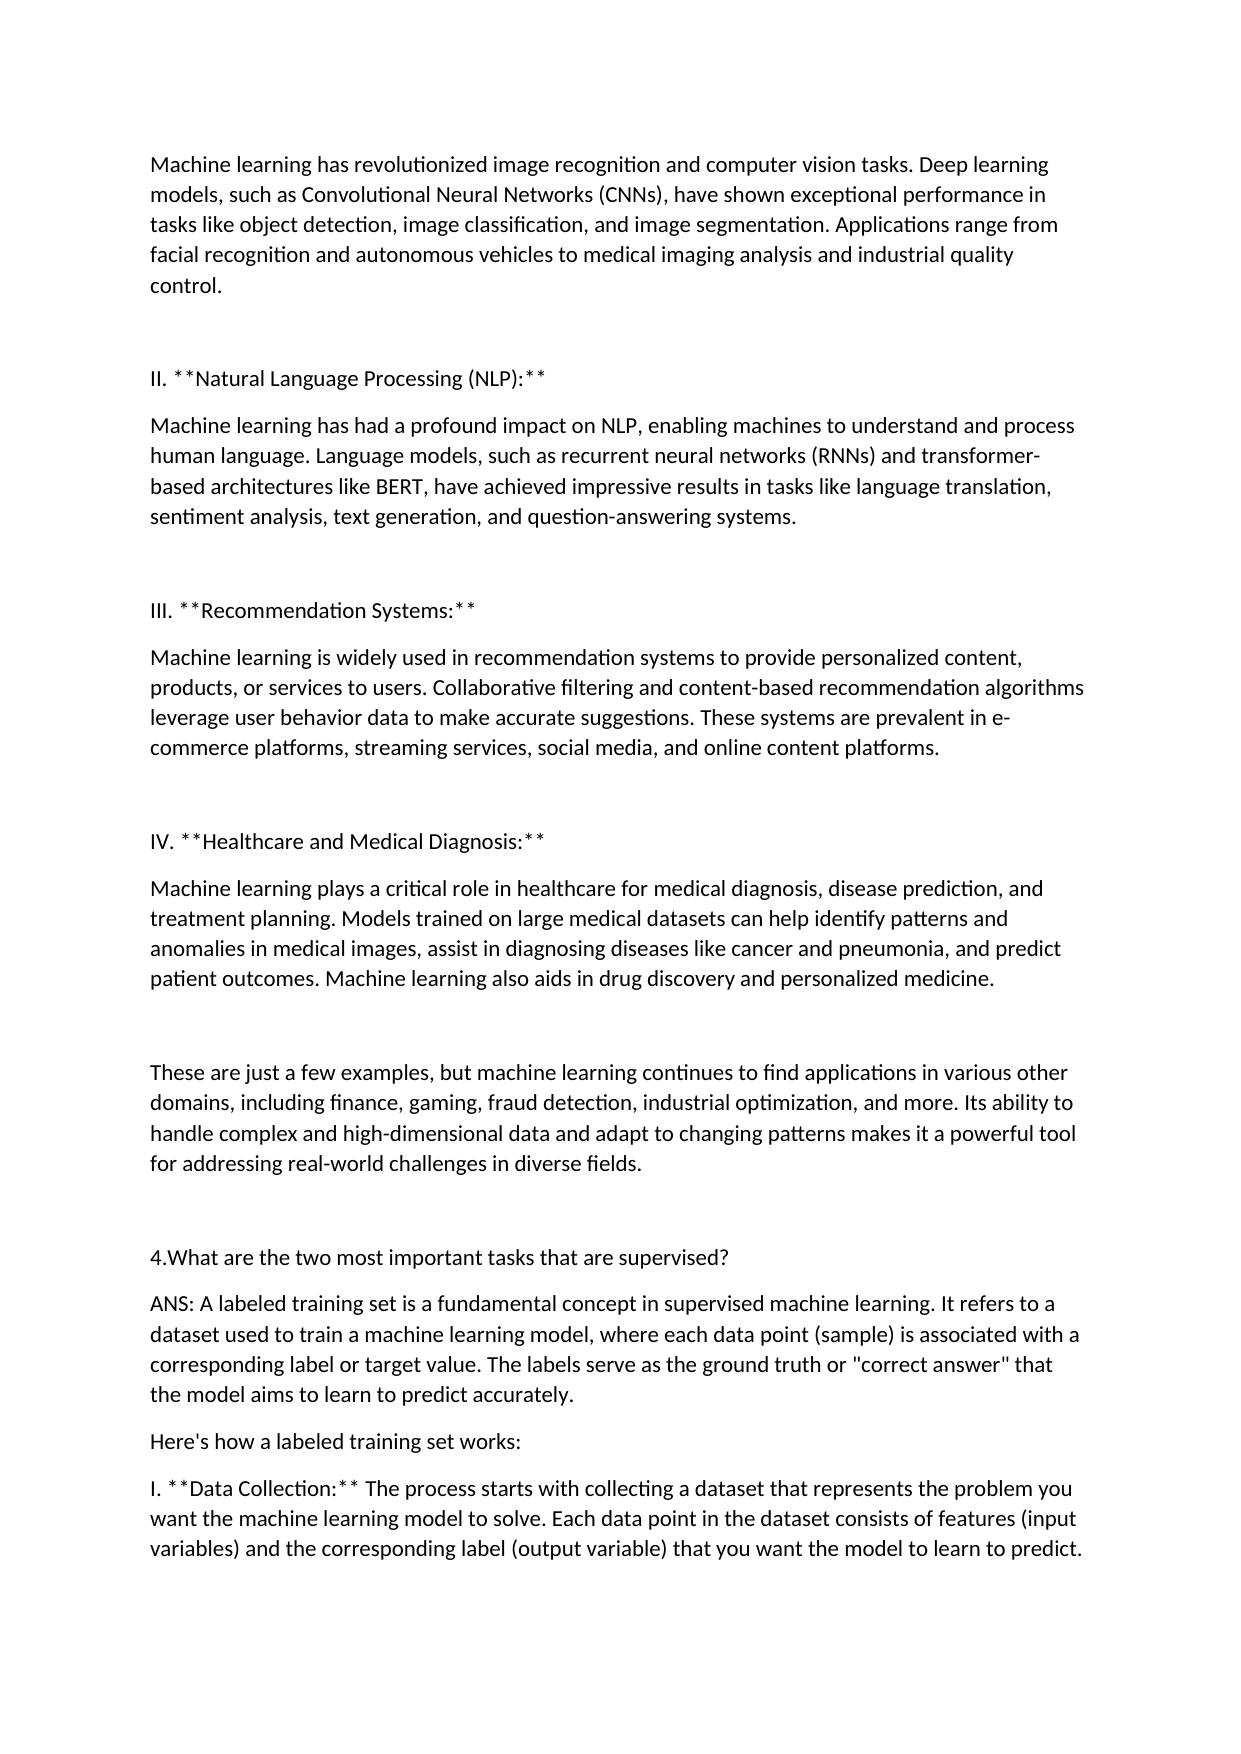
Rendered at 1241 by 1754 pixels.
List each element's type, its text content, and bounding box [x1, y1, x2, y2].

text Machine learning is widely used in recommendation systems to provide personalized content, products, or services to users. Collaborative filtering and content-based recommendation algorithms leverage user behavior data to make accurate suggestions. These systems are prevalent in e-commerce platforms, streaming services, social media, and online content platforms. [150, 643, 1090, 761]
text ANS: A labeled training set is a fundamental concept in supervised machine learning. It refers to a dataset used to train a machine learning model, where each data point (sample) is associated with a corresponding label or target value. The labels serve as the ground truth or "correct answer" that the model aims to learn to predict accurately. [150, 1289, 1090, 1408]
text Machine learning has revolutionized image recognition and computer vision tasks. Deep learning models, such as Convolutional Neural Networks (CNNs), have shown exceptional performance in tasks like object detection, image classification, and image segmentation. Applications range from facial recognition and autonomous vehicles to medical imaging analysis and industrial quality control. [150, 150, 1090, 299]
text Machine learning plays a critical role in healthcare for medical diagnosis, disease prediction, and treatment planning. Models trained on large medical datasets can help identify patterns and anomalies in medical images, assist in diagnosing diseases like cancer and pneumonia, and predict patient outcomes. Machine learning also aids in drug discovery and personalized medicine. [150, 874, 1090, 993]
text IV. **Healthcare and Medical Diagnosis:** [150, 827, 1090, 855]
text Here's how a labeled training set works: [150, 1427, 1090, 1455]
text III. **Recommendation Systems:** [150, 596, 1090, 624]
text 4.What are the two most important tasks that are supervised? [150, 1243, 1090, 1271]
text Machine learning has had a profound impact on NLP, enabling machines to understand and process human language. Language models, such as recurrent neural networks (RNNs) and transformer-based architectures like BERT, have achieved impressive results in tasks like language translation, sentiment analysis, text generation, and question-answering systems. [150, 411, 1090, 530]
text These are just a few examples, but machine learning continues to find applications in various other domains, including finance, gaming, fraud detection, industrial optimization, and more. Its ability to handle complex and high-dimensional data and adapt to changing patterns makes it a powerful tool for addressing real-world challenges in diverse fields. [150, 1058, 1090, 1177]
text II. **Natural Language Processing (NLP):** [150, 364, 1090, 393]
text I. **Data Collection:** The process starts with collecting a dataset that represents the problem you want the machine learning model to solve. Each data point in the dataset consists of features (input variables) and the corresponding label (output variable) that you want the model to learn to predict. [150, 1474, 1090, 1562]
